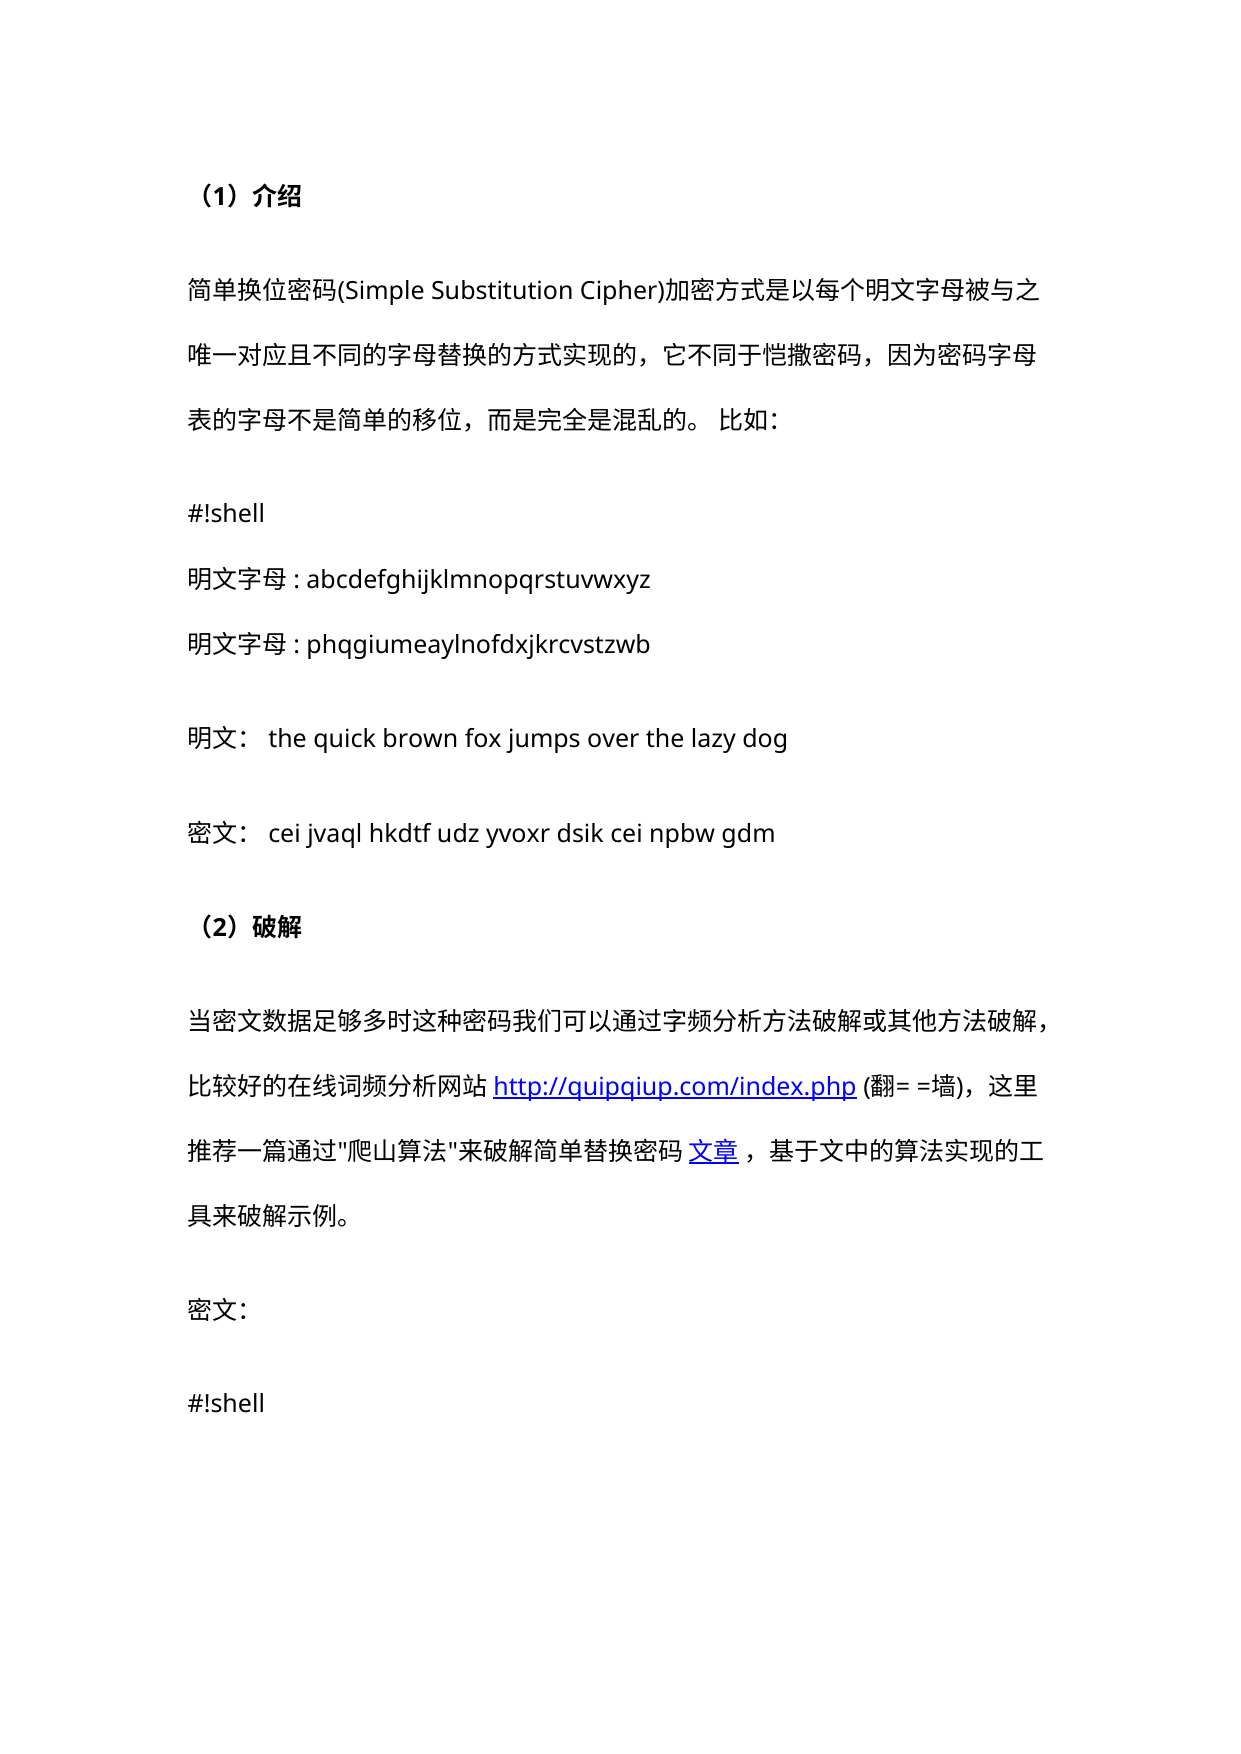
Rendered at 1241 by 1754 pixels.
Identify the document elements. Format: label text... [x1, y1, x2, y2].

text 当密文数据足够多时这种密码我们可以通过字频分析方法破解或其他方法破解，比较好的在线词频分析网站 http://quipqiup.com/index.php (翻= =墙)，这里推荐一篇通过"爬山算法"来破解简单替换密码 文章 ，基于文中的算法实现的工具来破解示例。 [187, 987, 1053, 1247]
text #!shell [187, 480, 1053, 545]
text 明文： the quick brown fox jumps over the lazy dog [187, 704, 1053, 769]
text 明文字母 : abcdefghijklmnopqrstuvwxyz [187, 545, 1053, 610]
text （1）介绍 [187, 162, 1053, 227]
text 密文： [187, 1276, 1053, 1341]
text 密文： cei jvaql hkdtf udz yvoxr dsik cei npbw gdm [187, 799, 1053, 864]
text 简单换位密码(Simple Substitution Cipher)加密方式是以每个明文字母被与之唯一对应且不同的字母替换的方式实现的，它不同于恺撒密码，因为密码字母表的字母不是简单的移位，而是完全是混乱的。 比如： [187, 256, 1053, 451]
text #!shell [187, 1370, 1053, 1435]
text 明文字母 : phqgiumeaylnofdxjkrcvstzwb [187, 610, 1053, 675]
text （2）破解 [187, 893, 1053, 958]
